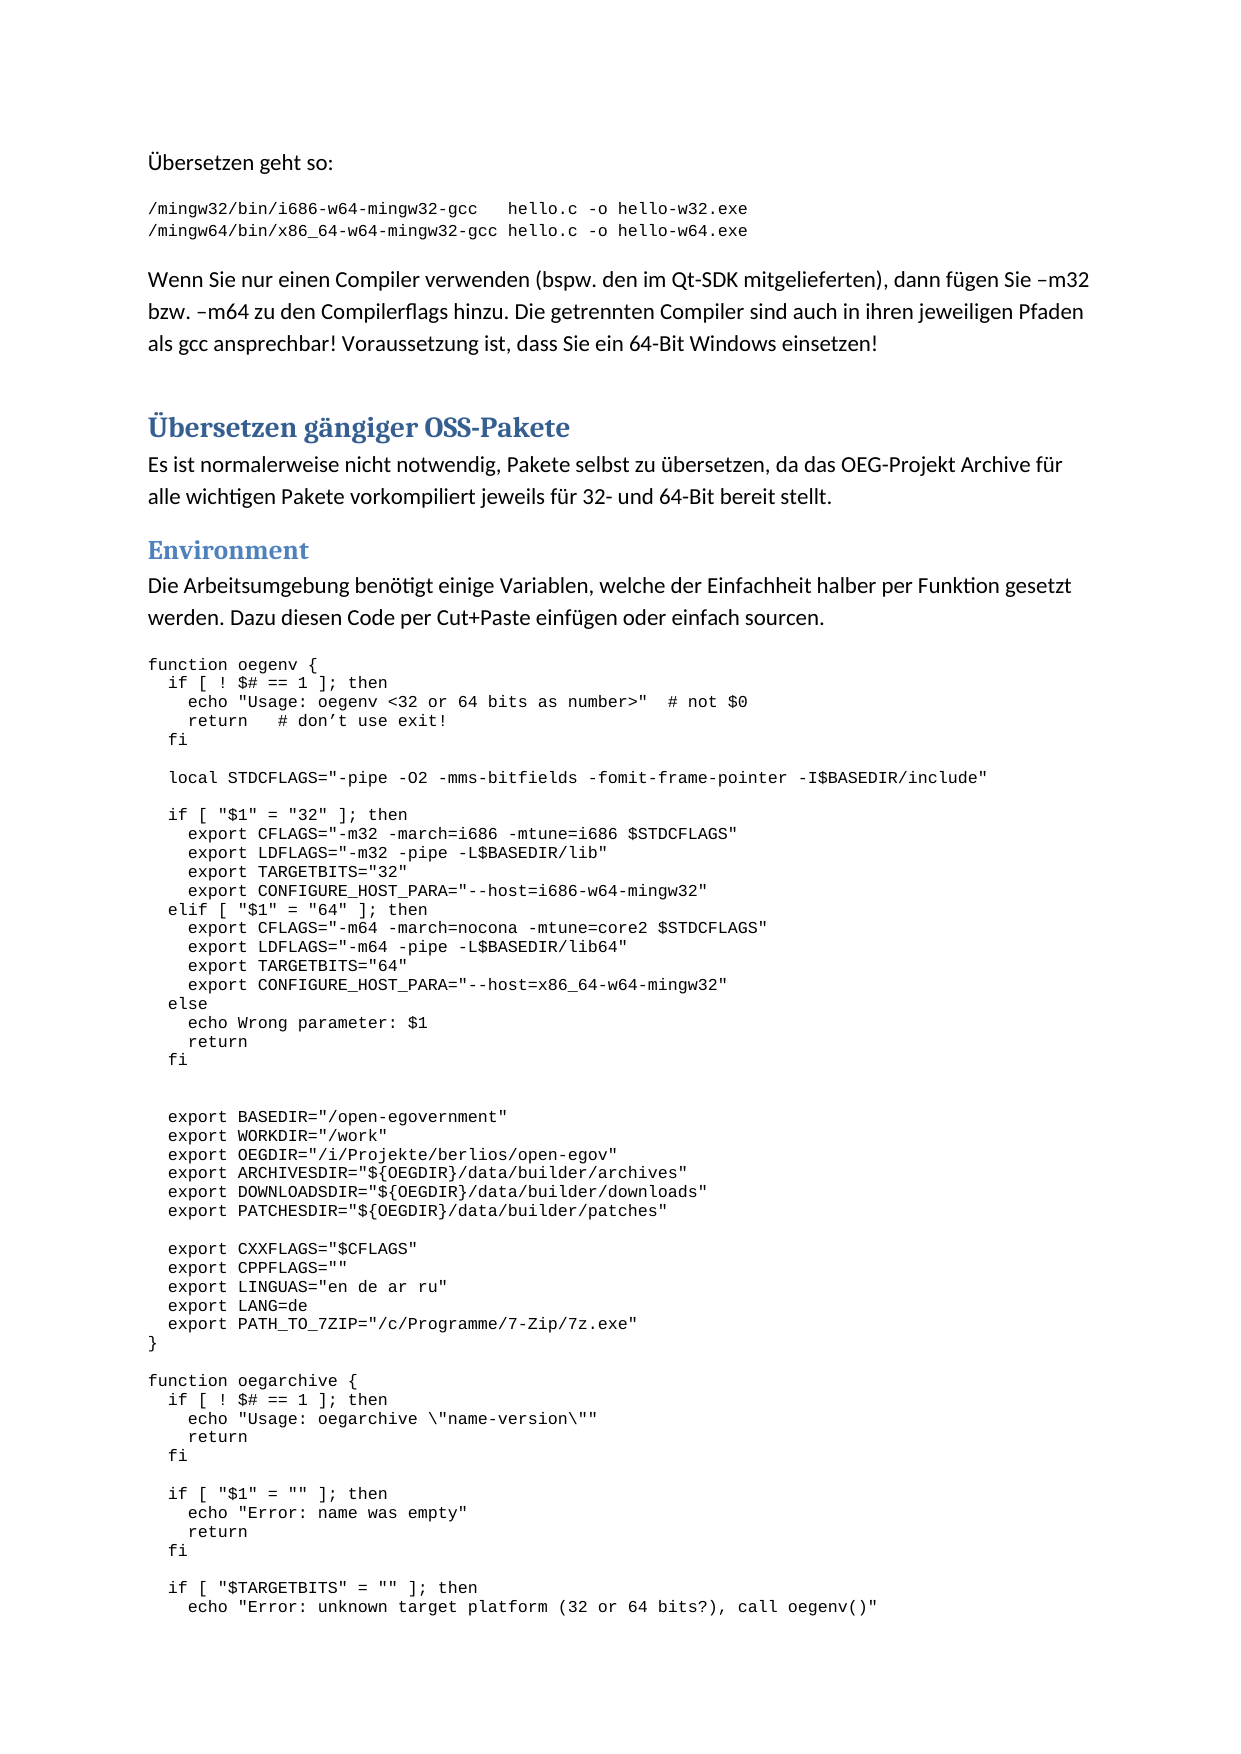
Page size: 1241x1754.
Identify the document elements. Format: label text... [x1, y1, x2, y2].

text export PATH_TO_7ZIP="/c/Programme/7-Zip/7z.exe" [148, 1316, 1093, 1335]
text Wenn Sie nur einen Compiler verwenden (bspw. den im Qt-SDK mitgelieferten), dann fügen Sie –m32 bzw. –m64 zu den Compilerflags hinzu. Die getrennten Compiler sind auch in ihren jeweiligen Pfaden als gcc ansprechbar! Voraussetzung ist, dass Sie ein 64-Bit Windows einsetzen! [148, 265, 1093, 357]
text if [ ! $# == 1 ]; then [148, 675, 1093, 694]
text Übersetzen geht so: [148, 148, 1093, 176]
subtitle Übersetzen gängiger OSS-Pakete [148, 411, 1093, 445]
subtitle Environment [148, 535, 1093, 566]
text export LANG=de [148, 1297, 1093, 1316]
text export OEGDIR="/i/Projekte/berlios/open-egov" [148, 1146, 1093, 1165]
text export LDFLAGS="-m32 -pipe -L$BASEDIR/lib" [148, 844, 1093, 863]
text if [ "$1" = "" ]; then [148, 1486, 1093, 1504]
text echo "Usage: oegarchive \"name-version\"" [148, 1410, 1093, 1429]
text export PATCHESDIR="${OEGDIR}/data/builder/patches" [148, 1203, 1093, 1222]
text fi [148, 731, 1093, 750]
text fi [148, 1448, 1093, 1467]
text if [ "$1" = "32" ]; then [148, 807, 1093, 826]
text export CPPFLAGS="" [148, 1259, 1093, 1278]
text } [148, 1335, 1093, 1354]
text function oegenv { [148, 656, 1093, 675]
text echo Wrong parameter: $1 [148, 1014, 1093, 1033]
text export ARCHIVESDIR="${OEGDIR}/data/builder/archives" [148, 1165, 1093, 1184]
text export BASEDIR="/open-egovernment" [148, 1108, 1093, 1127]
text Die Arbeitsumgebung benötigt einige Variablen, welche der Einfachheit halber per Funktion gesetzt werden. Dazu diesen Code per Cut+Paste einfügen oder einfach sourcen. [148, 571, 1093, 631]
text else [148, 995, 1093, 1014]
text if [ "$TARGETBITS" = "" ]; then [148, 1580, 1093, 1599]
text echo "Usage: oegenv <32 or 64 bits as number>" # not $0 [148, 694, 1093, 713]
text if [ ! $# == 1 ]; then [148, 1391, 1093, 1410]
text export CXXFLAGS="$CFLAGS" [148, 1241, 1093, 1259]
text return # don’t use exit! [148, 713, 1093, 731]
text export CONFIGURE_HOST_PARA="--host=i686-w64-mingw32" [148, 882, 1093, 901]
text export CFLAGS="-m64 -march=nocona -mtune=core2 $STDCFLAGS" [148, 920, 1093, 939]
text export LDFLAGS="-m64 -pipe -L$BASEDIR/lib64" [148, 939, 1093, 958]
text export LINGUAS="en de ar ru" [148, 1278, 1093, 1297]
text /mingw32/bin/i686-w64-mingw32-gcc hello.c -o hello-w32.exe /mingw64/bin/x86_64-w64-mingw32-gcc hello.c -o hello-w64.exe [148, 201, 1093, 241]
text export CONFIGURE_HOST_PARA="--host=x86_64-w64-mingw32" [148, 977, 1093, 995]
text fi [148, 1542, 1093, 1561]
text return [148, 1429, 1093, 1448]
text return [148, 1523, 1093, 1542]
text export CFLAGS="-m32 -march=i686 -mtune=i686 $STDCFLAGS" [148, 826, 1093, 844]
text echo "Error: name was empty" [148, 1504, 1093, 1523]
text return [148, 1033, 1093, 1052]
text export TARGETBITS="32" [148, 863, 1093, 882]
text export TARGETBITS="64" [148, 958, 1093, 977]
text echo "Error: unknown target platform (32 or 64 bits?), call oegenv()" [148, 1599, 1093, 1618]
text export DOWNLOADSDIR="${OEGDIR}/data/builder/downloads" [148, 1184, 1093, 1203]
text local STDCFLAGS="-pipe -O2 -mms-bitfields -fomit-frame-pointer -I$BASEDIR/include" [148, 769, 1093, 788]
text fi [148, 1052, 1093, 1071]
text export WORKDIR="/work" [148, 1127, 1093, 1146]
text elif [ "$1" = "64" ]; then [148, 901, 1093, 920]
text function oegarchive { [148, 1372, 1093, 1391]
text Es ist normalerweise nicht notwendig, Pakete selbst zu übersetzen, da das OEG-Projekt Archive für alle wichtigen Pakete vorkompiliert jeweils für 32- und 64-Bit bereit stellt. [148, 450, 1093, 510]
